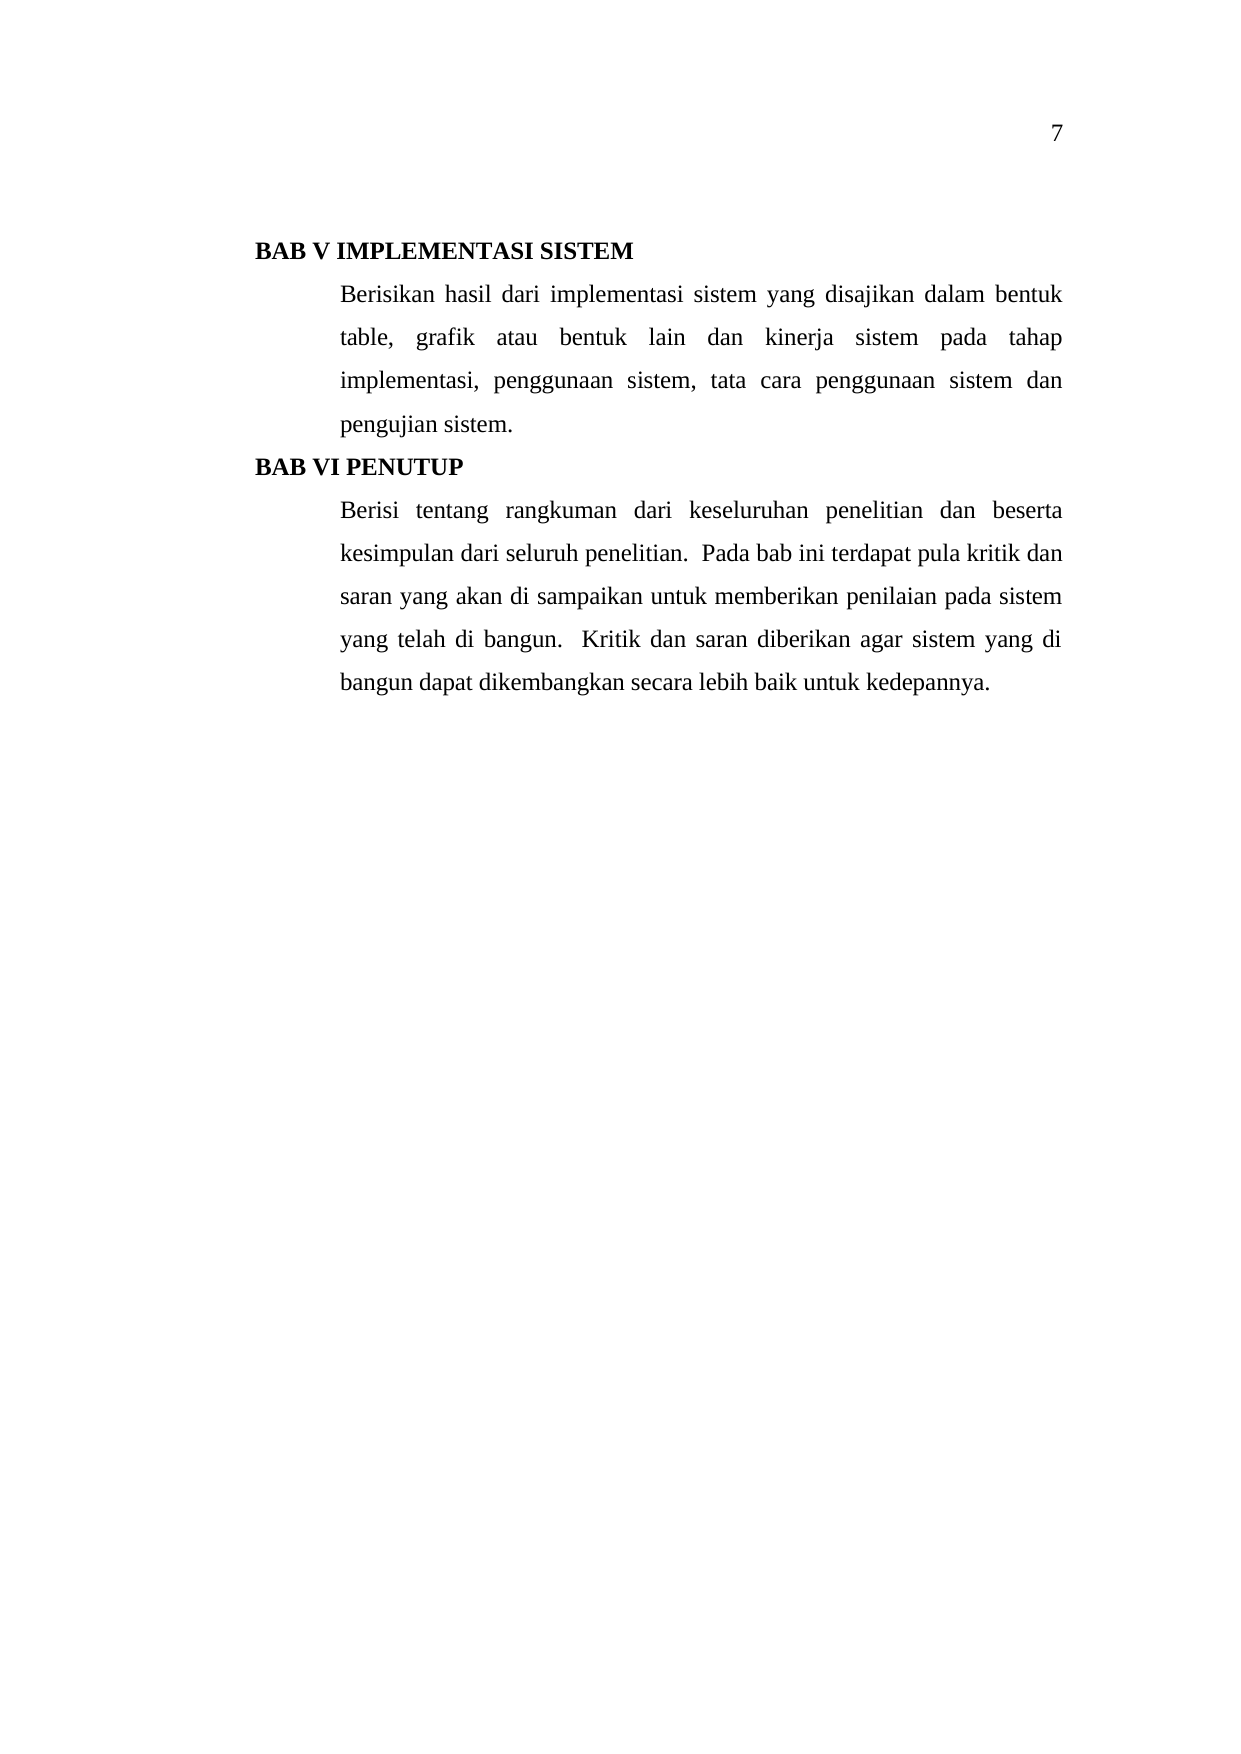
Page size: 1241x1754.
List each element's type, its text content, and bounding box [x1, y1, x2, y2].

text Berisikan hasil dari implementasi sistem yang disajikan dalam bentuk table, grafik atau bentuk lain dan kinerja sistem pada tahap implementasi, penggunaan sistem, tata cara penggunaan sistem dan pengujian sistem. [340, 279, 1063, 437]
text BAB VI PENUTUP [255, 452, 1063, 481]
text BAB V IMPLEMENTASI SISTEM [255, 236, 1063, 265]
text Berisi tentang rangkuman dari keseluruhan penelitian dan beserta kesimpulan dari seluruh penelitian. Pada bab ini terdapat pula kritik dan saran yang akan di sampaikan untuk memberikan penilaian pada sistem yang telah di bangun. Kritik dan saran diberikan agar sistem yang di bangun dapat dikembangkan secara lebih baik untuk kedepannya. [340, 495, 1063, 696]
